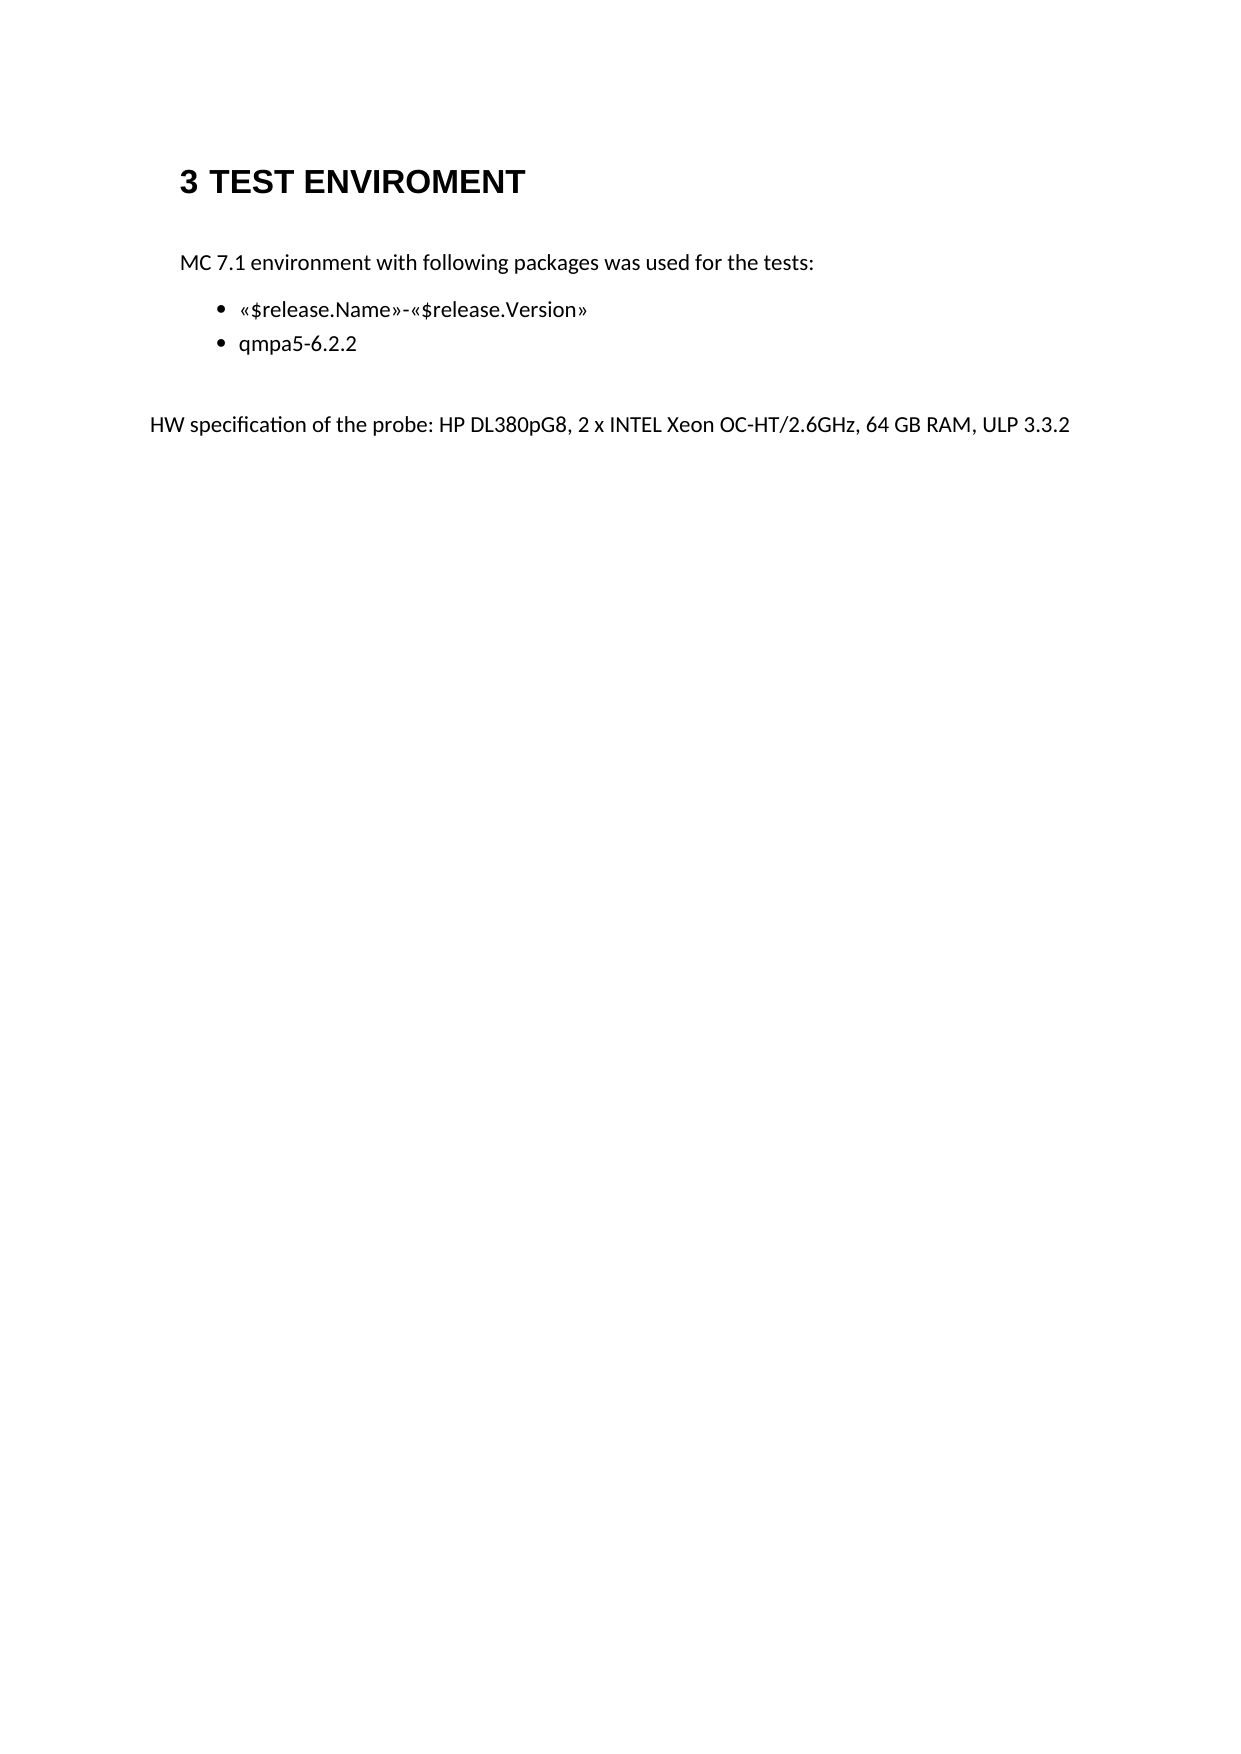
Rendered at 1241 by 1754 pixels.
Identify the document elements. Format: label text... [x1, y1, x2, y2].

text HW specification of the probe: HP DL380pG8, 2 x INTEL Xeon OC-HT/2.6GHz, 64 GB RAM, ULP 3.3.2 [150, 410, 1090, 438]
text MC 7.1 environment with following packages was used for the tests: [179, 248, 1090, 276]
list qmpa5-6.2.2 [217, 329, 1090, 357]
subtitle Test Enviroment [179, 162, 1090, 201]
list «$release.Name»-«$release.Version» [217, 295, 1090, 323]
